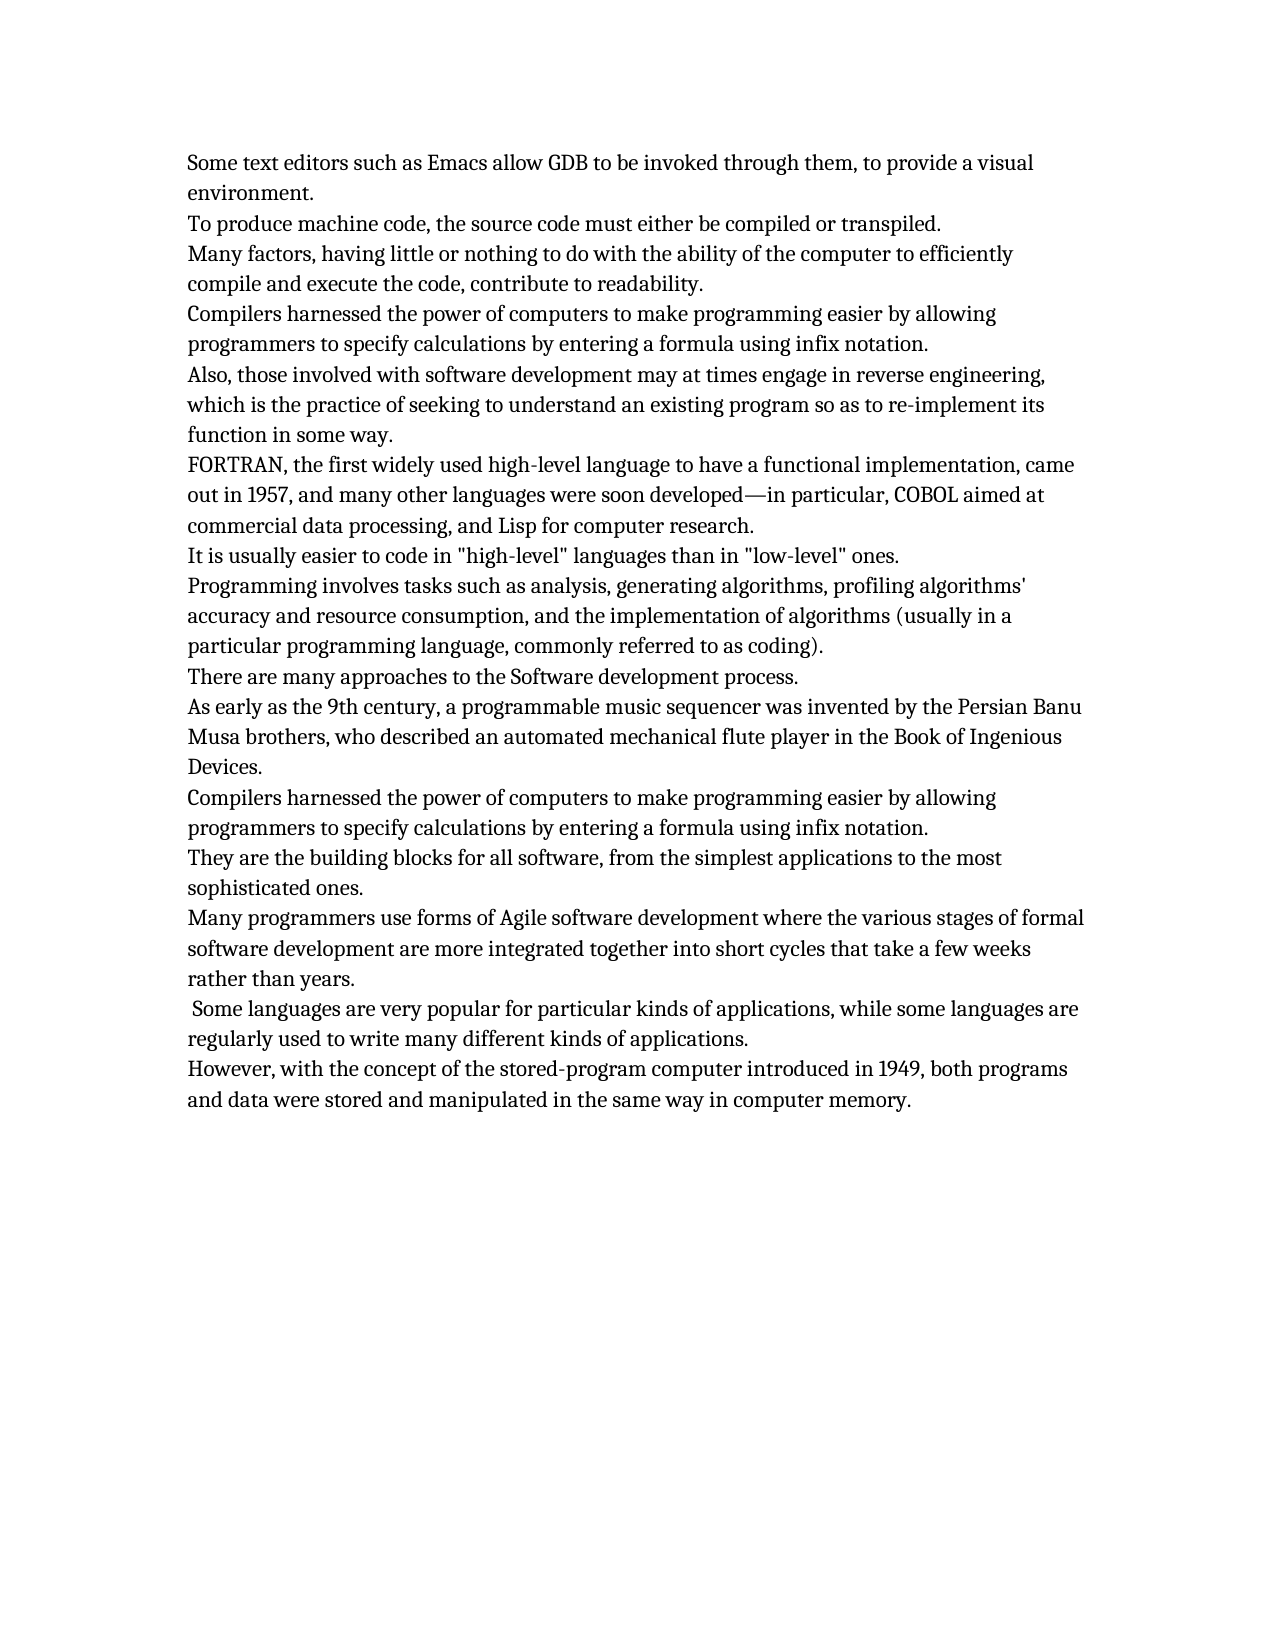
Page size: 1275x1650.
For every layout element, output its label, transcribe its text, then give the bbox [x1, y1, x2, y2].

text Some text editors such as Emacs allow GDB to be invoked through them, to provide a visual environment. To produce machine code, the source code must either be compiled or transpiled. Many factors, having little or nothing to do with the ability of the computer to efficiently compile and execute the code, contribute to readability. Compilers harnessed the power of computers to make programming easier by allowing programmers to specify calculations by entering a formula using infix notation. Also, those involved with software development may at times engage in reverse engineering, which is the practice of seeking to understand an existing program so as to re-implement its function in some way. FORTRAN, the first widely used high-level language to have a functional implementation, came out in 1957, and many other languages were soon developed—in particular, COBOL aimed at commercial data processing, and Lisp for computer research. It is usually easier to code in "high-level" languages than in "low-level" ones. Programming involves tasks such as analysis, generating algorithms, profiling algorithms' accuracy and resource consumption, and the implementation of algorithms (usually in a particular programming language, commonly referred to as coding). There are many approaches to the Software development process. As early as the 9th century, a programmable music sequencer was invented by the Persian Banu Musa brothers, who described an automated mechanical flute player in the Book of Ingenious Devices. Compilers harnessed the power of computers to make programming easier by allowing programmers to specify calculations by entering a formula using infix notation. They are the building blocks for all software, from the simplest applications to the most sophisticated ones. Many programmers use forms of Agile software development where the various stages of formal software development are more integrated together into short cycles that take a few weeks rather than years. Some languages are very popular for particular kinds of applications, while some languages are regularly used to write many different kinds of applications. However, with the concept of the stored-program computer introduced in 1949, both programs and data were stored and manipulated in the same way in computer memory. [187, 150, 1087, 1113]
